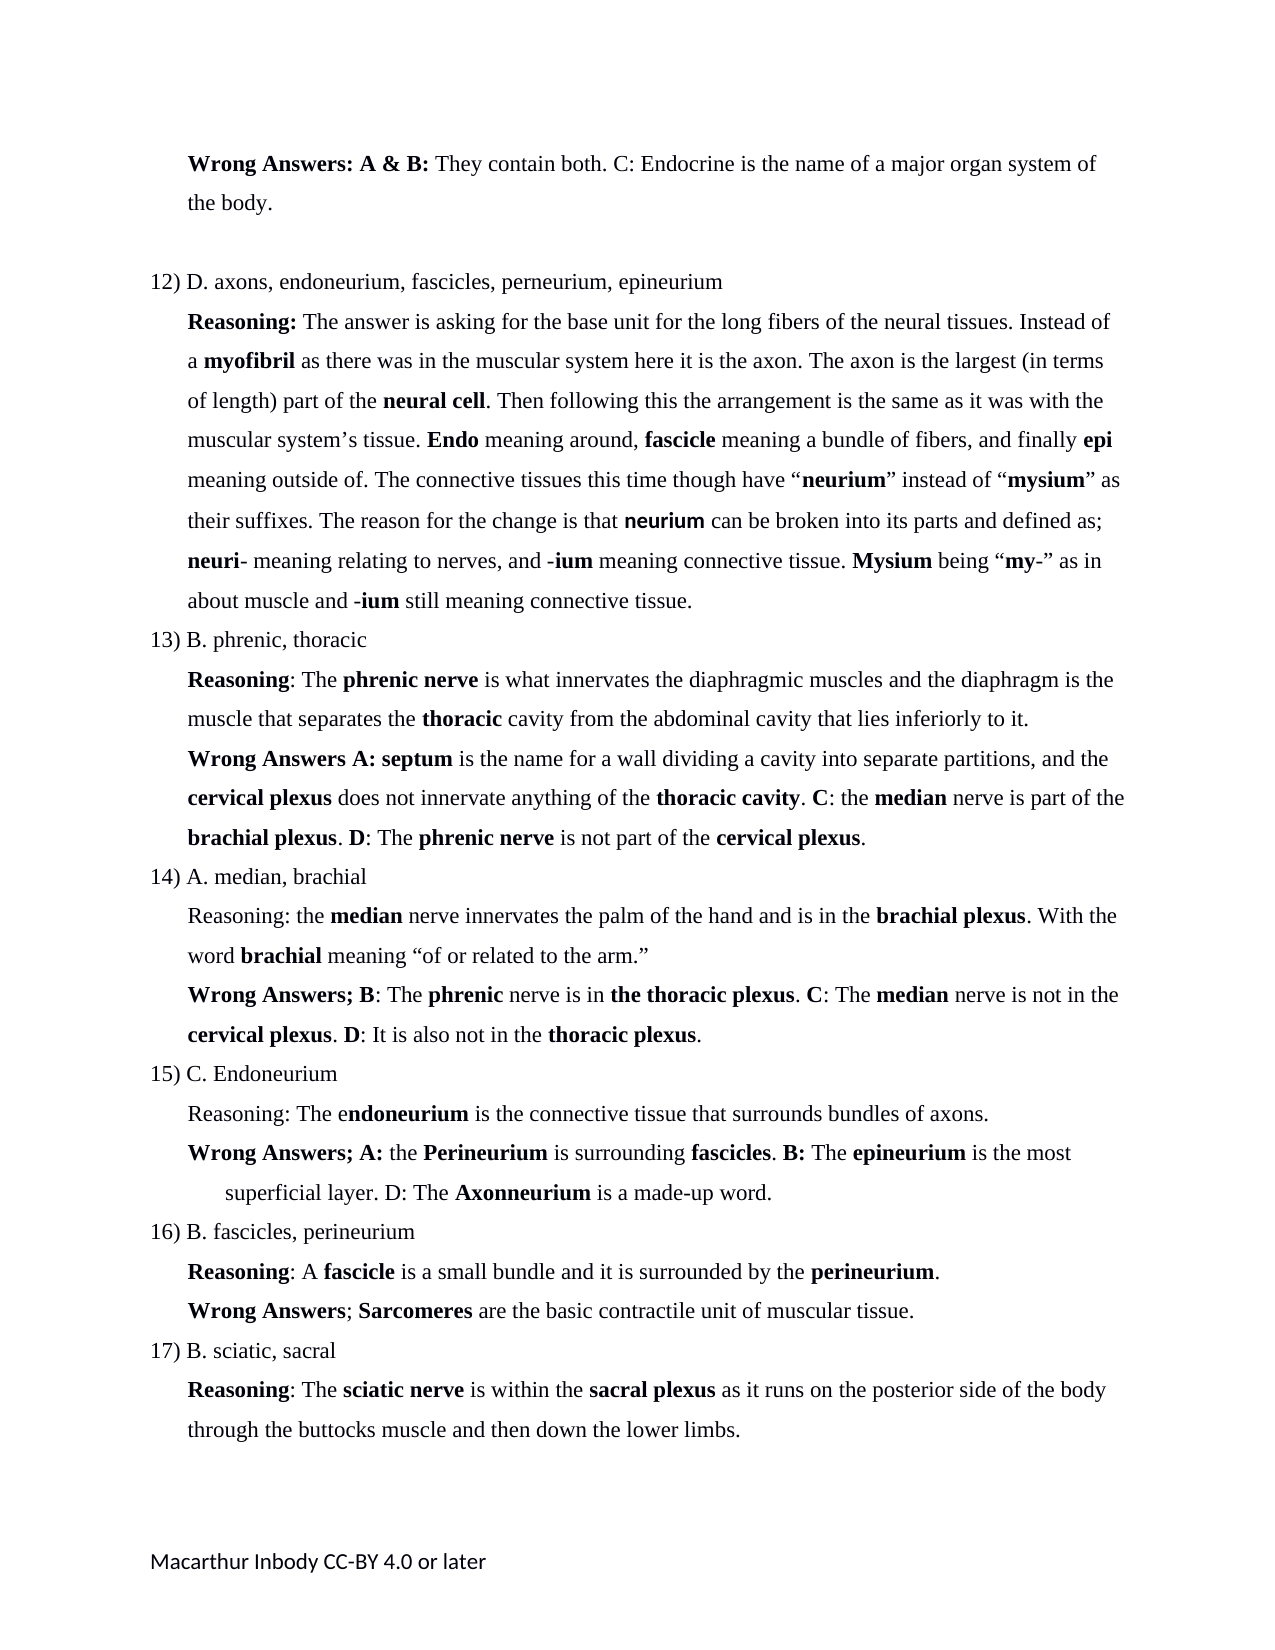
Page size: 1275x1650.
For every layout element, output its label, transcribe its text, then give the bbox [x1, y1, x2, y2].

list A. median, brachial [150, 863, 1125, 889]
list B. sciatic, sacral [150, 1337, 1125, 1363]
list Wrong Answers; A: the Perineurium is surrounding fascicles. B: The epineurium is the most superficial layer. D: The Axonneurium is a made-up word. [187, 1139, 1125, 1205]
list C. Endoneurium [150, 1061, 1125, 1087]
list B. phrenic, thoracic [150, 626, 1125, 653]
list Wrong Answers; B: The phrenic nerve is in the thoracic plexus. C: The median nerve is not in the cervical plexus. D: It is also not in the thoracic plexus. [187, 982, 1125, 1047]
list D. axons, endoneurium, fascicles, perneurium, epineurium [150, 268, 1125, 295]
list Reasoning: The phrenic nerve is what innervates the diaphragmic muscles and the diaphragm is the muscle that separates the thoracic cavity from the abdominal cavity that lies inferiorly to it. [187, 666, 1125, 732]
list B. fascicles, perineurium [150, 1218, 1125, 1245]
list Reasoning: The endoneurium is the connective tissue that surrounds bundles of axons. [187, 1100, 1125, 1126]
text Reasoning: The sciatic nerve is within the sacral plexus as it runs on the posterior side of the body through the buttocks muscle and then down the lower limbs. [187, 1376, 1125, 1442]
list Reasoning: the median nerve innervates the palm of the hand and is in the brachial plexus. With the word brachial meaning “of or related to the arm.” [187, 903, 1125, 968]
list Reasoning: The answer is asking for the base unit for the long fibers of the neural tissues. Instead of a myofibril as there was in the muscular system here it is the axon. The axon is the largest (in terms of length) part of the neural cell. Then following this the arrangement is the same as it was with the muscular system’s tissue. Endo meaning around, fascicle meaning a bundle of fibers, and finally epi meaning outside of. The connective tissues this time though have “neurium” instead of “mysium” as their suffixes. The reason for the change is that neurium can be broken into its parts and defined as; neuri- meaning relating to nerves, and -ium meaning connective tissue. Mysium being “my-” as in about muscle and -ium still meaning connective tissue. [187, 308, 1125, 613]
text Wrong Answers; Sarcomeres are the basic contractile unit of muscular tissue. [187, 1297, 1125, 1324]
list Wrong Answers: A & B: They contain both. C: Endocrine is the name of a major organ system of the body. [187, 150, 1125, 216]
list Wrong Answers A: septum is the name for a wall dividing a cavity into separate partitions, and the cervical plexus does not innervate anything of the thoracic cavity. C: the median nerve is part of the brachial plexus. D: The phrenic nerve is not part of the cervical plexus. [187, 745, 1125, 850]
text Reasoning: A fascicle is a small bundle and it is surrounded by the perineurium. [187, 1258, 1125, 1284]
